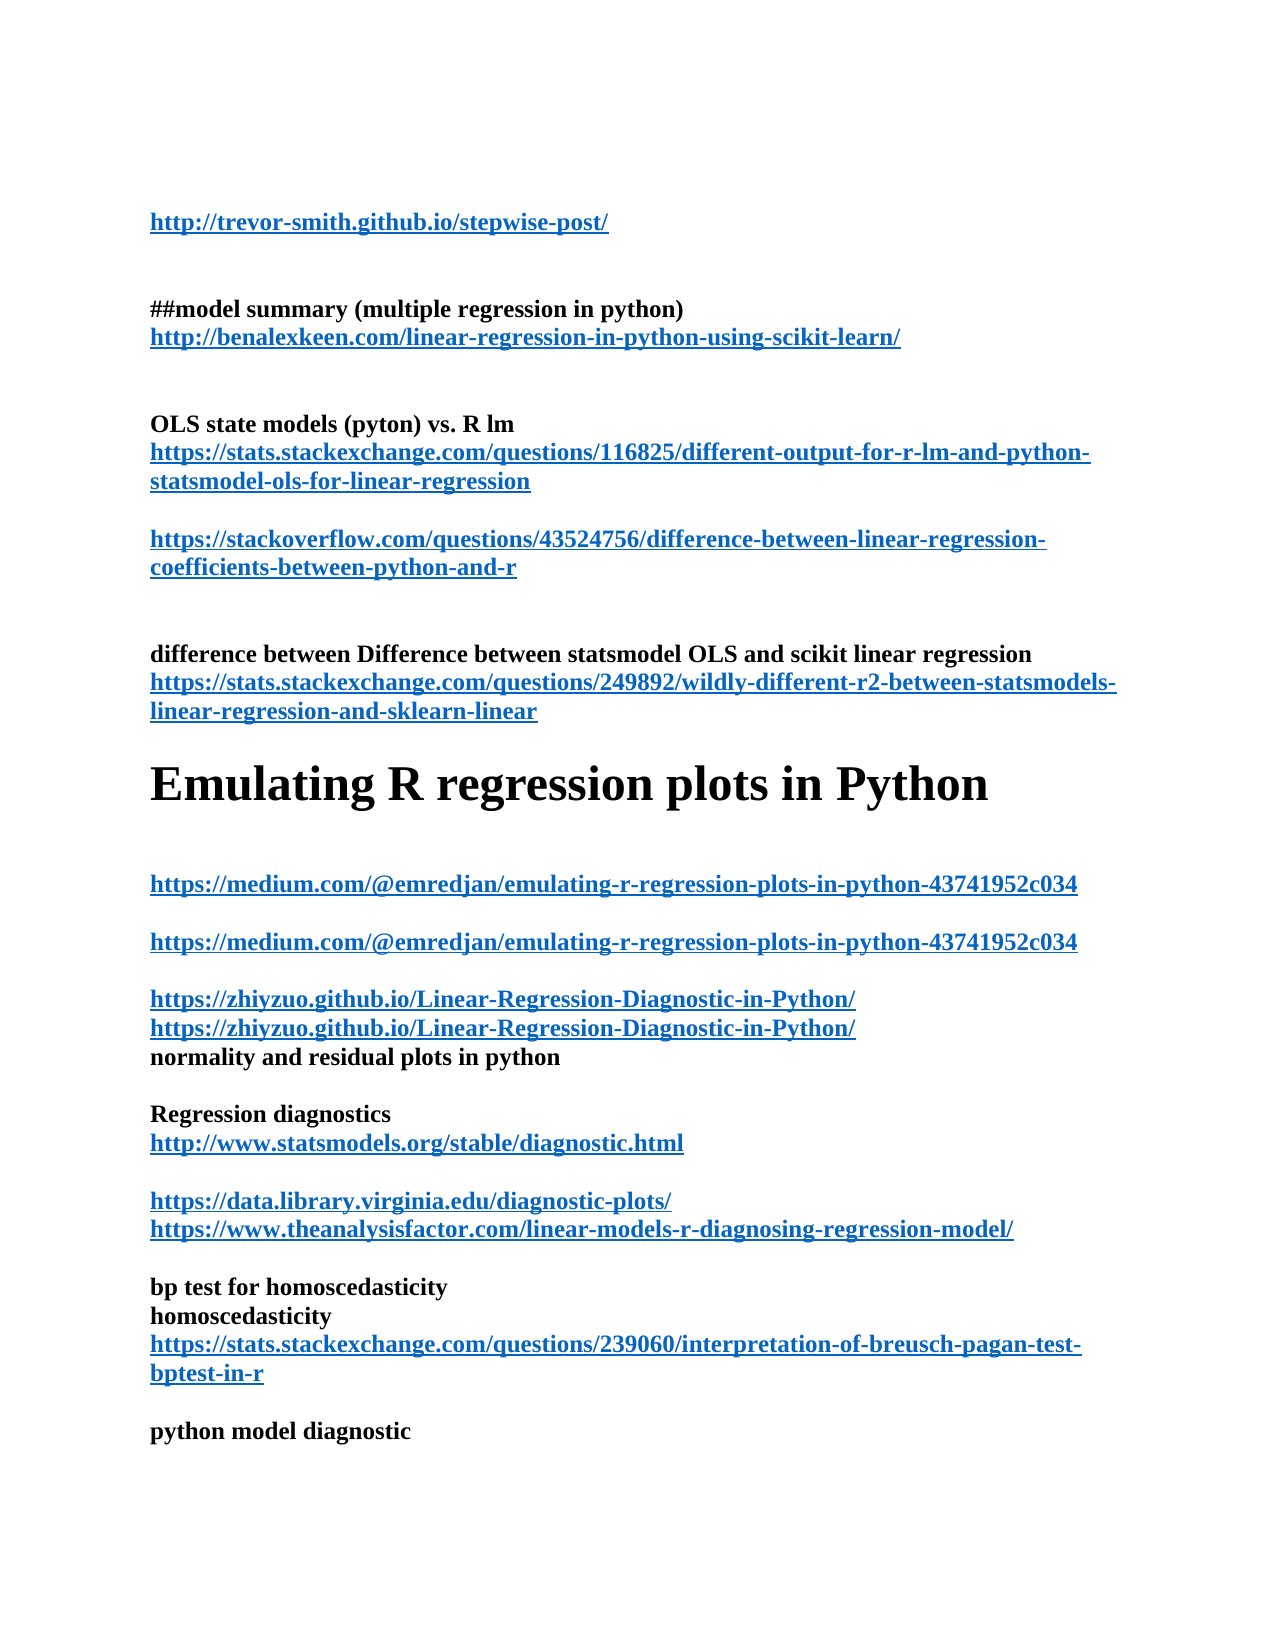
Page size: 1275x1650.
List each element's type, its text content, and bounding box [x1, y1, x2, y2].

text https://stats.stackexchange.com/questions/239060/interpretation-of-breusch-pagan-test-bptest-in-r [150, 1329, 1125, 1387]
text difference between Difference between statsmodel OLS and scikit linear regression [150, 639, 1125, 667]
text OLS state models (pyton) vs. R lm [150, 409, 1125, 437]
text Regression diagnostics [150, 1099, 1125, 1128]
text http://benalexkeen.com/linear-regression-in-python-using-scikit-learn/ [150, 322, 1125, 351]
text http://trevor-smith.github.io/stepwise-post/ [150, 207, 1125, 236]
text https://www.theanalysisfactor.com/linear-models-r-diagnosing-regression-model/ [150, 1214, 1125, 1243]
text normality and residual plots in python [150, 1042, 1125, 1071]
text https://stats.stackexchange.com/questions/116825/different-output-for-r-lm-and-python-statsmodel-ols-for-linear-regression [150, 437, 1125, 495]
text https://zhiyzuo.github.io/Linear-Regression-Diagnostic-in-Python/ [150, 984, 1125, 1013]
text https://stats.stackexchange.com/questions/249892/wildly-different-r2-between-statsmodels-linear-regression-and-sklearn-linear [150, 667, 1125, 725]
text https://stackoverflow.com/questions/43524756/difference-between-linear-regression-coefficients-between-python-and-r [150, 524, 1125, 581]
text https://medium.com/@emredjan/emulating-r-regression-plots-in-python-43741952c034 [150, 869, 1125, 898]
text http://www.statsmodels.org/stable/diagnostic.html [150, 1128, 1125, 1157]
text Emulating R regression plots in Python [150, 754, 1125, 812]
text bp test for homoscedasticity [150, 1272, 1125, 1301]
text https://zhiyzuo.github.io/Linear-Regression-Diagnostic-in-Python/ [150, 1013, 1125, 1042]
text ##model summary (multiple regression in python) [150, 294, 1125, 322]
text python model diagnostic [150, 1416, 1125, 1444]
text https://data.library.virginia.edu/diagnostic-plots/ [150, 1186, 1125, 1214]
text homoscedasticity [150, 1301, 1125, 1329]
text https://medium.com/@emredjan/emulating-r-regression-plots-in-python-43741952c034 [150, 927, 1125, 956]
